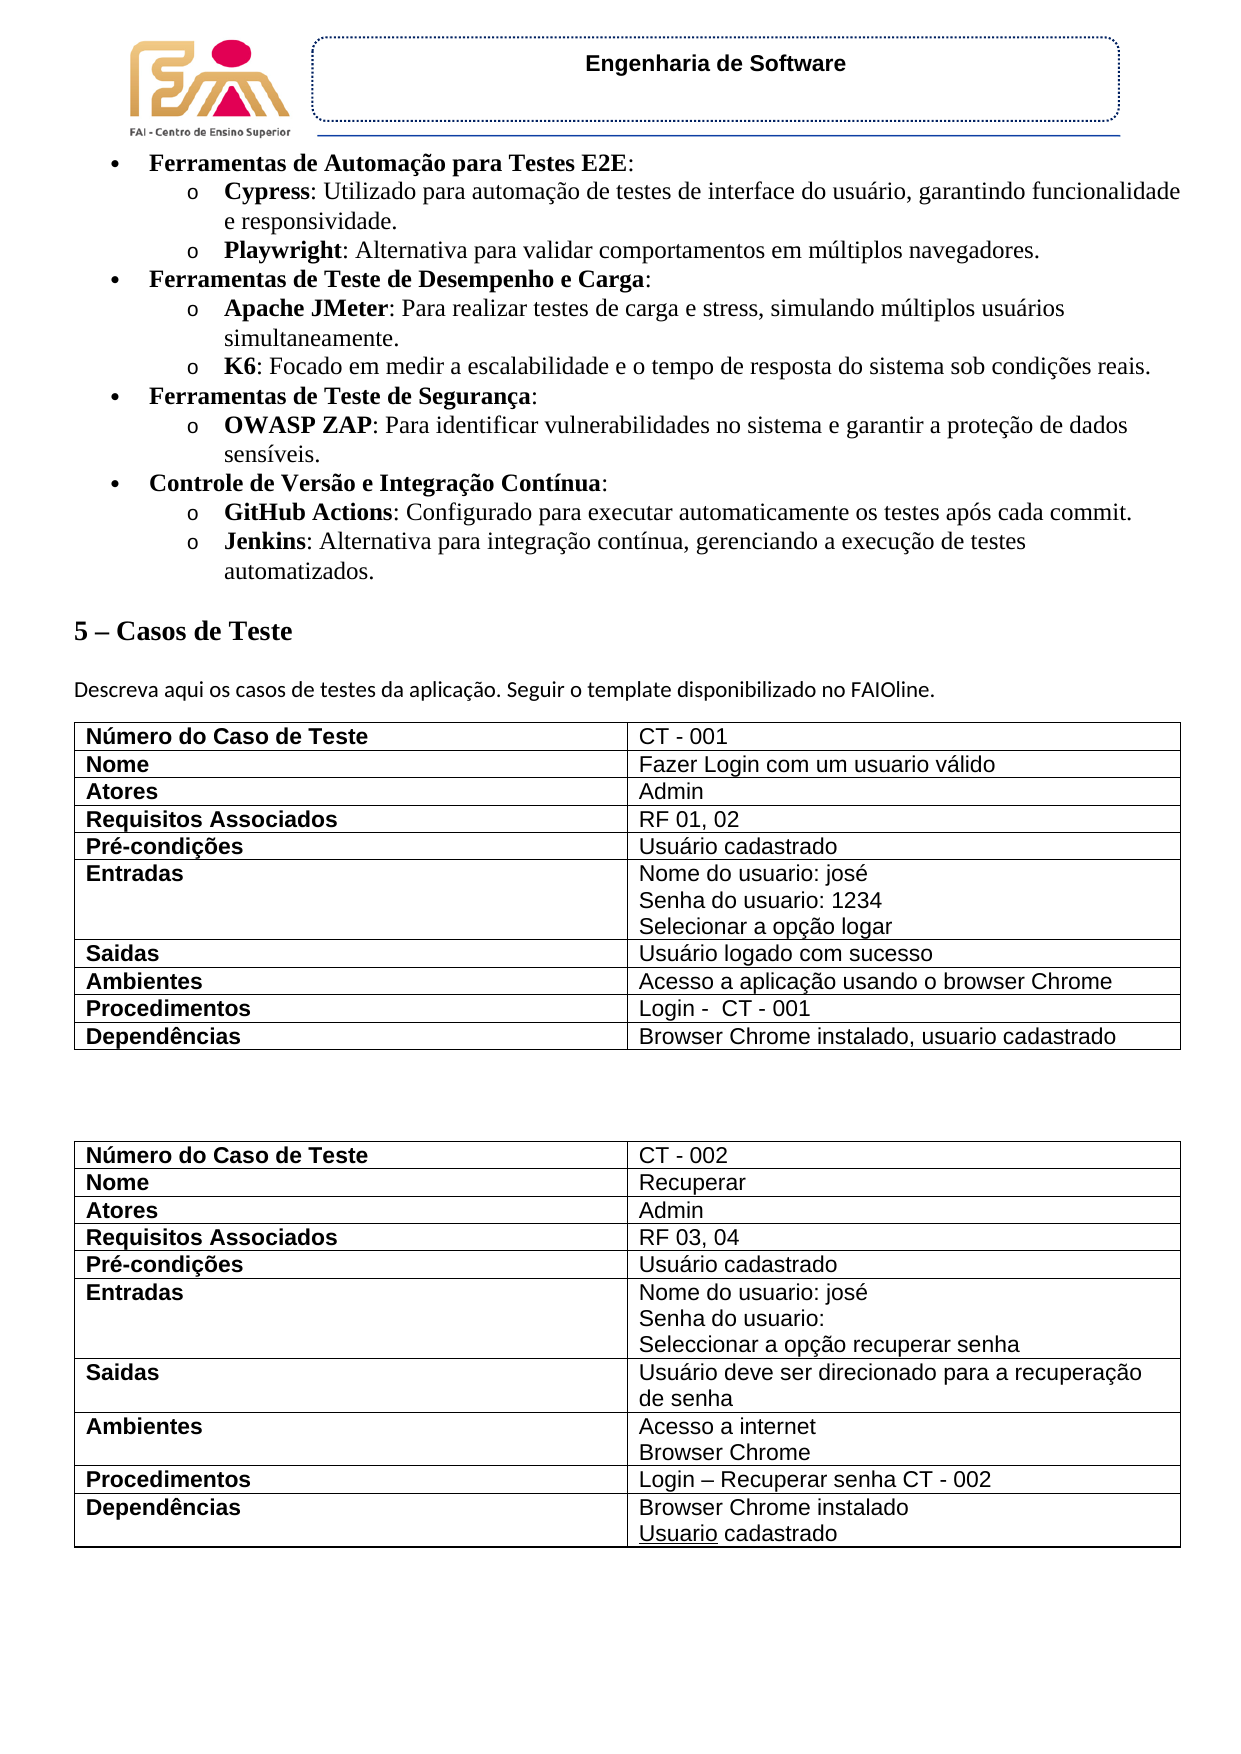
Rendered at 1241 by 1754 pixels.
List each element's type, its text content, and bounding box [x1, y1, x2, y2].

list OWASP ZAP: Para identificar vulnerabilidades no sistema e garantir a proteção de dados sensíveis. [186, 410, 1181, 468]
table_cell Nome do usuario: josé Senha do usuario: 1234 Selecionar a opção logar [628, 860, 1180, 939]
table_cell Nome do usuario: josé Senha do usuario: Seleccionar a opção recuperar senha [628, 1279, 1180, 1358]
list Controle de Versão e Integração Contínua: [111, 468, 1181, 497]
table_cell Atores [75, 1197, 627, 1223]
table_cell Admin [628, 1197, 1180, 1223]
list Cypress: Utilizado para automação de testes de interface do usuário, garantindo funcionalidade e responsividade. [186, 176, 1181, 235]
list Ferramentas de Teste de Desempenho e Carga: [111, 264, 1181, 293]
table_cell Ambientes [75, 968, 627, 994]
table_cell Login - CT - 001 [628, 995, 1180, 1022]
list Apache JMeter: Para realizar testes de carga e stress, simulando múltiplos usuários simultaneamente. [186, 293, 1181, 351]
table_cell Requisitos Associados [75, 1224, 627, 1250]
table_cell Requisitos Associados [75, 806, 627, 832]
table_cell Usuário deve ser direcionado para a recuperação de senha [628, 1359, 1180, 1412]
table_cell Procedimentos [75, 995, 627, 1022]
table_cell Fazer Login com um usuario válido [628, 751, 1180, 777]
table_cell Dependências [75, 1494, 627, 1546]
list Playwright: Alternativa para validar comportamentos em múltiplos navegadores. [186, 235, 1181, 264]
table_cell Saidas [75, 940, 627, 967]
table_cell RF 03, 04 [628, 1224, 1180, 1250]
table_cell RF 01, 02 [628, 806, 1180, 832]
table_cell Usuário cadastrado [628, 1251, 1180, 1278]
table_cell Ambientes [75, 1413, 627, 1465]
subtitle 5 – Casos de Teste [74, 614, 1181, 646]
table_cell Nome [75, 751, 627, 777]
list GitHub Actions: Configurado para executar automaticamente os testes após cada commit. [186, 497, 1181, 526]
table_header Número do Caso de Teste [75, 723, 627, 750]
text Descreva aqui os casos de testes da aplicação. Seguir o template disponibilizado no FAIOline. [74, 675, 1181, 703]
table_cell Admin [628, 778, 1180, 804]
table_cell Procedimentos [75, 1466, 627, 1493]
table_cell Pré-condições [75, 833, 627, 859]
picture [314, 131, 1120, 138]
list Ferramentas de Teste de Segurança: [111, 381, 1181, 410]
table_cell Acesso a aplicação usando o browser Chrome [628, 968, 1180, 994]
list Ferramentas de Automação para Testes E2E: [111, 148, 1181, 176]
table_header CT - 002 [628, 1142, 1180, 1168]
table_cell Browser Chrome instalado Usuario cadastrado [628, 1494, 1180, 1546]
table_cell Usuário cadastrado [628, 833, 1180, 859]
table_cell Acesso a internet Browser Chrome [628, 1413, 1180, 1465]
table_cell Atores [75, 778, 627, 804]
list K6: Focado em medir a escalabilidade e o tempo de resposta do sistema sob condições reais. [186, 351, 1181, 381]
table_cell Login – Recuperar senha CT - 002 [628, 1466, 1180, 1493]
table_cell Recuperar [628, 1169, 1180, 1196]
table_cell Nome [75, 1169, 627, 1196]
picture [122, 28, 295, 140]
table_cell Browser Chrome instalado, usuario cadastrado [628, 1023, 1180, 1049]
table_cell Saidas [75, 1359, 627, 1412]
table_cell Usuário logado com sucesso [628, 940, 1180, 967]
table_cell Dependências [75, 1023, 627, 1049]
table_cell Entradas [75, 860, 627, 939]
list Jenkins: Alternativa para integração contínua, gerenciando a execução de testes automatizados. [186, 526, 1181, 585]
table_header Número do Caso de Teste [75, 1142, 627, 1168]
table_cell Pré-condições [75, 1251, 627, 1278]
table_header CT - 001 [628, 723, 1180, 750]
table_cell Entradas [75, 1279, 627, 1358]
